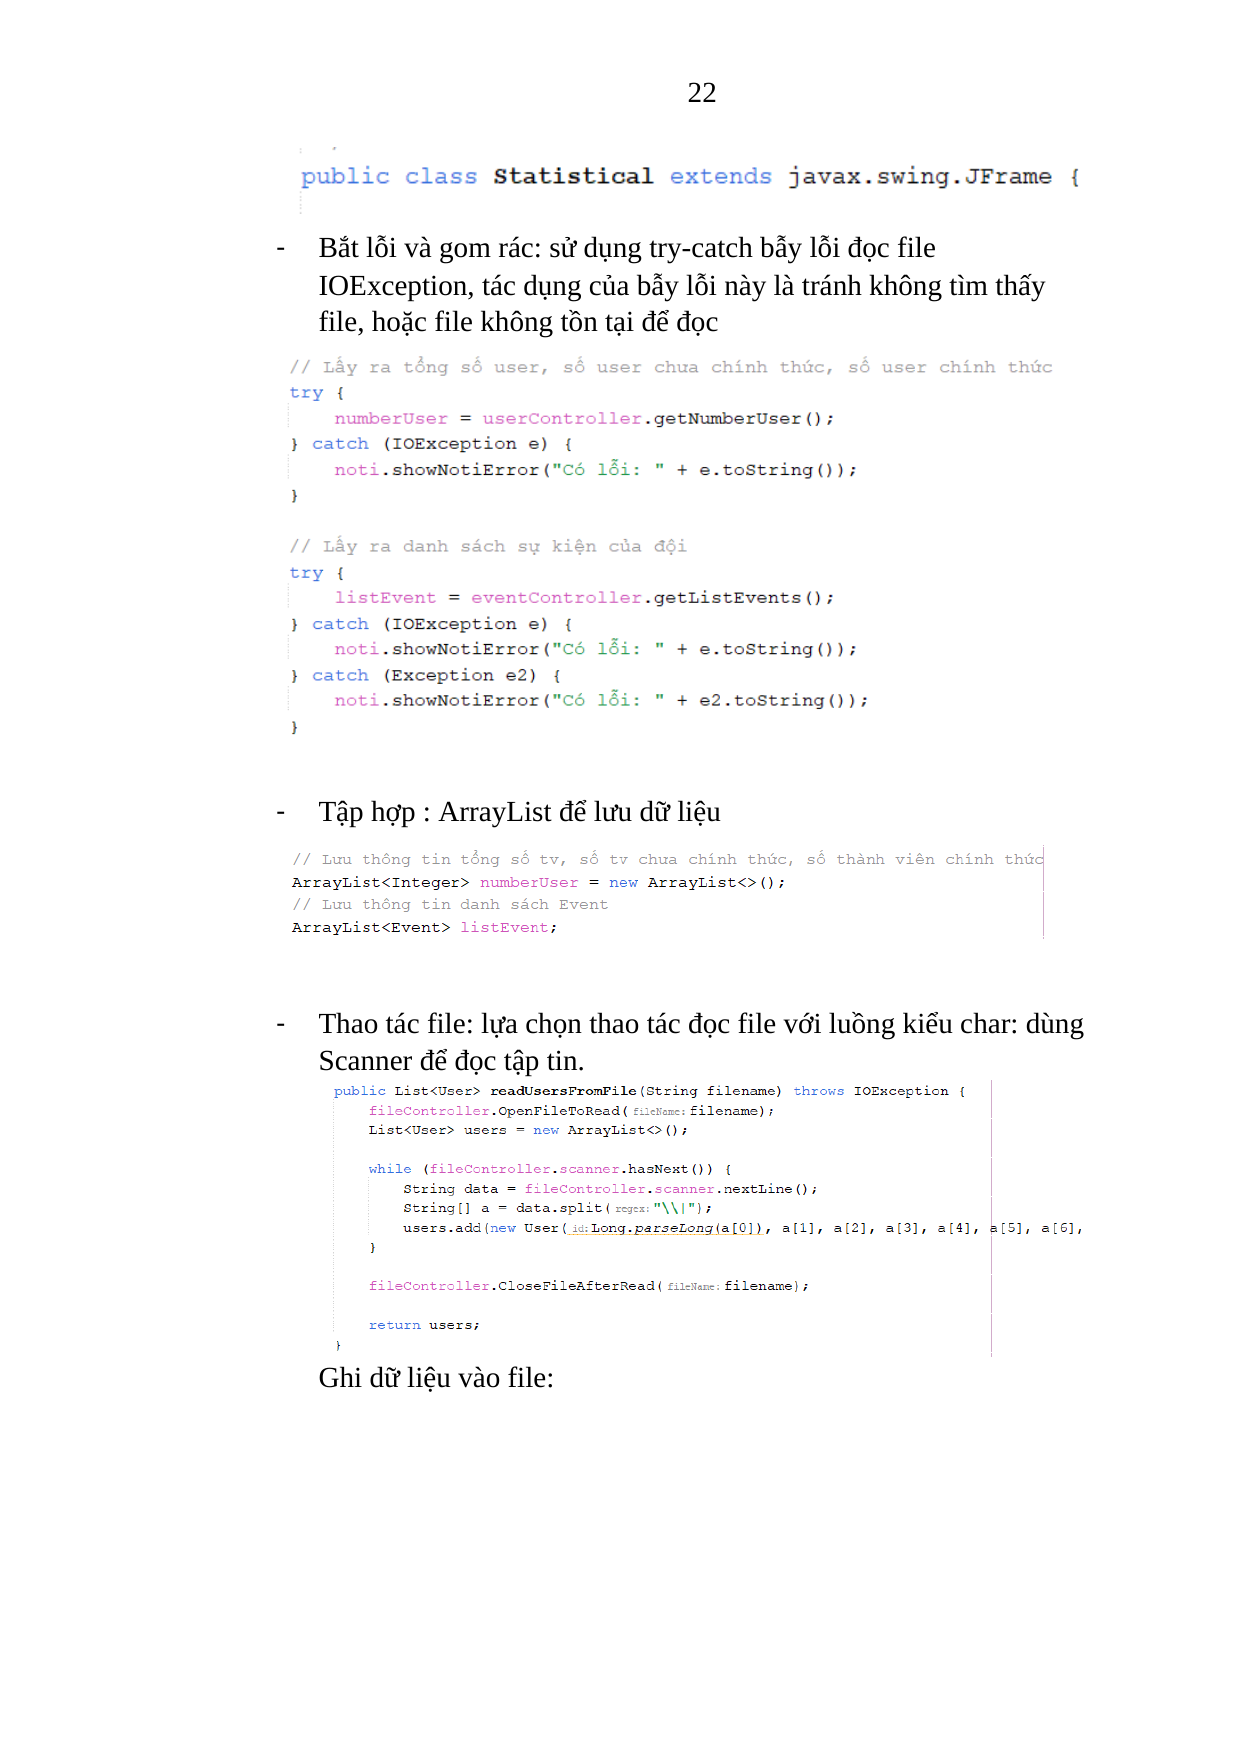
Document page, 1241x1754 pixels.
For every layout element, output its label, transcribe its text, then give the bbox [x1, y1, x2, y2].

picture [281, 147, 1112, 214]
list Thao tác file: lựa chọn thao tác đọc file với luồng kiểu char: dùng Scanner để đọc tập tin. [281, 1005, 1085, 1077]
list Tập hợp : ArrayList để lưu dữ liệu [281, 793, 1085, 829]
picture [318, 1079, 1087, 1357]
list Bắt lỗi và gom rác: sử dụng try-catch bẫy lỗi đọc file IOException, tác dụng của bẫy lỗi này là tránh không tìm thấy file, hoặc file không tồn tại để đọc [281, 229, 1085, 337]
picture [281, 353, 1070, 741]
picture [281, 845, 1047, 939]
list Ghi dữ liệu vào file: [318, 1360, 1085, 1393]
